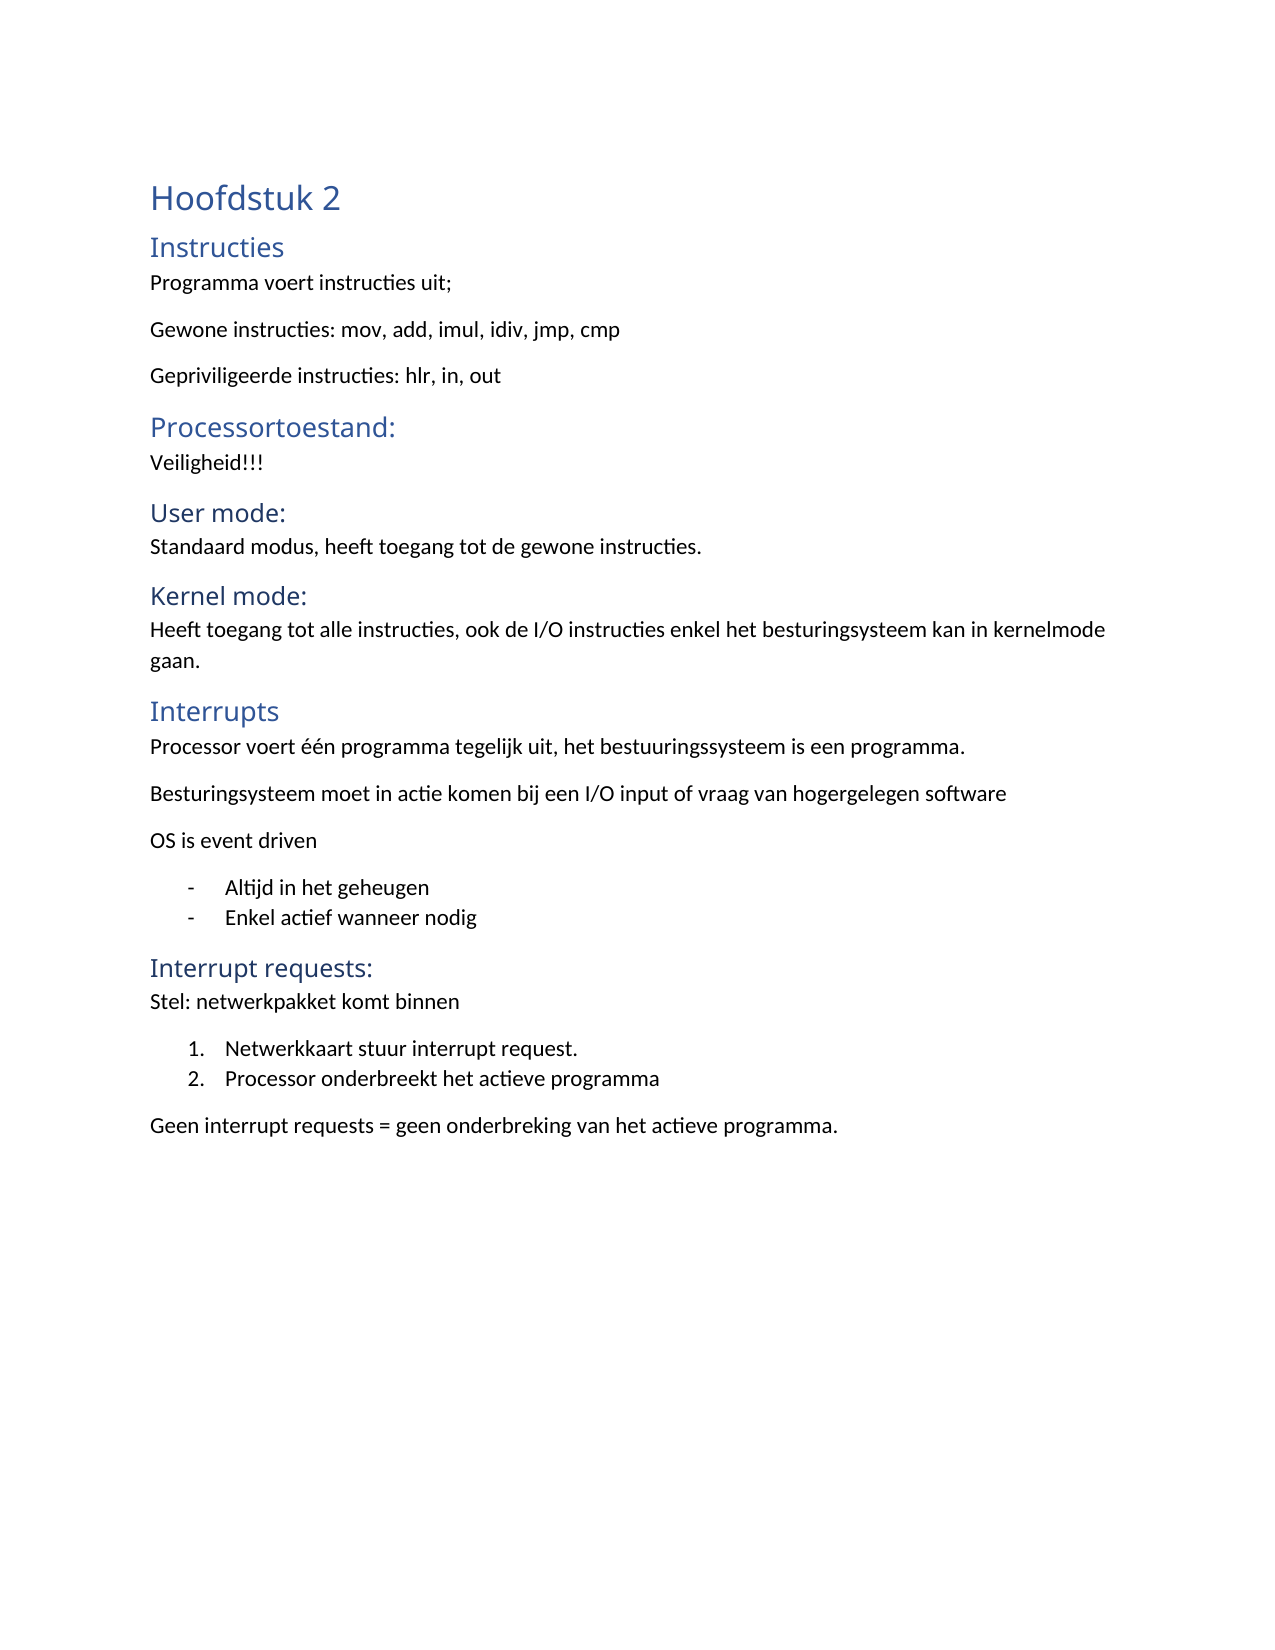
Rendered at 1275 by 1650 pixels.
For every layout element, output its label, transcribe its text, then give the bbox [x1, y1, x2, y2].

subtitle Instructies [150, 228, 1125, 265]
subtitle Hoofdstuk 2 [150, 175, 1125, 220]
text Standaard modus, heeft toegang tot de gewone instructies. [150, 532, 1125, 560]
list Netwerkkaart stuur interrupt request. [187, 1034, 1125, 1062]
subtitle Interrupt requests: [150, 950, 1125, 984]
text Processor voert één programma tegelijk uit, het bestuuringssysteem is een programma. [150, 732, 1125, 761]
text Gewone instructies: mov, add, imul, idiv, jmp, cmp [150, 315, 1125, 343]
subtitle Interrupts [150, 693, 1125, 729]
text Heeft toegang tot alle instructies, ook de I/O instructies enkel het besturingsysteem kan in kernelmode gaan. [150, 616, 1125, 674]
text Veiligheid!!! [150, 448, 1125, 476]
subtitle Processortoestand: [150, 408, 1125, 445]
text Stel: netwerkpakket komt binnen [150, 987, 1125, 1015]
text Gepriviligeerde instructies: hlr, in, out [150, 362, 1125, 390]
text Geen interrupt requests = geen onderbreking van het actieve programma. [150, 1111, 1125, 1139]
subtitle User mode: [150, 495, 1125, 529]
text Besturingsysteem moet in actie komen bij een I/O input of vraag van hogergelegen software [150, 779, 1125, 807]
list Enkel actief wanneer nodig [187, 903, 1125, 931]
list Altijd in het geheugen [187, 873, 1125, 901]
list Processor onderbreekt het actieve programma [187, 1064, 1125, 1092]
subtitle Kernel mode: [150, 579, 1125, 613]
text OS is event driven [150, 826, 1125, 854]
text Programma voert instructies uit; [150, 268, 1125, 296]
